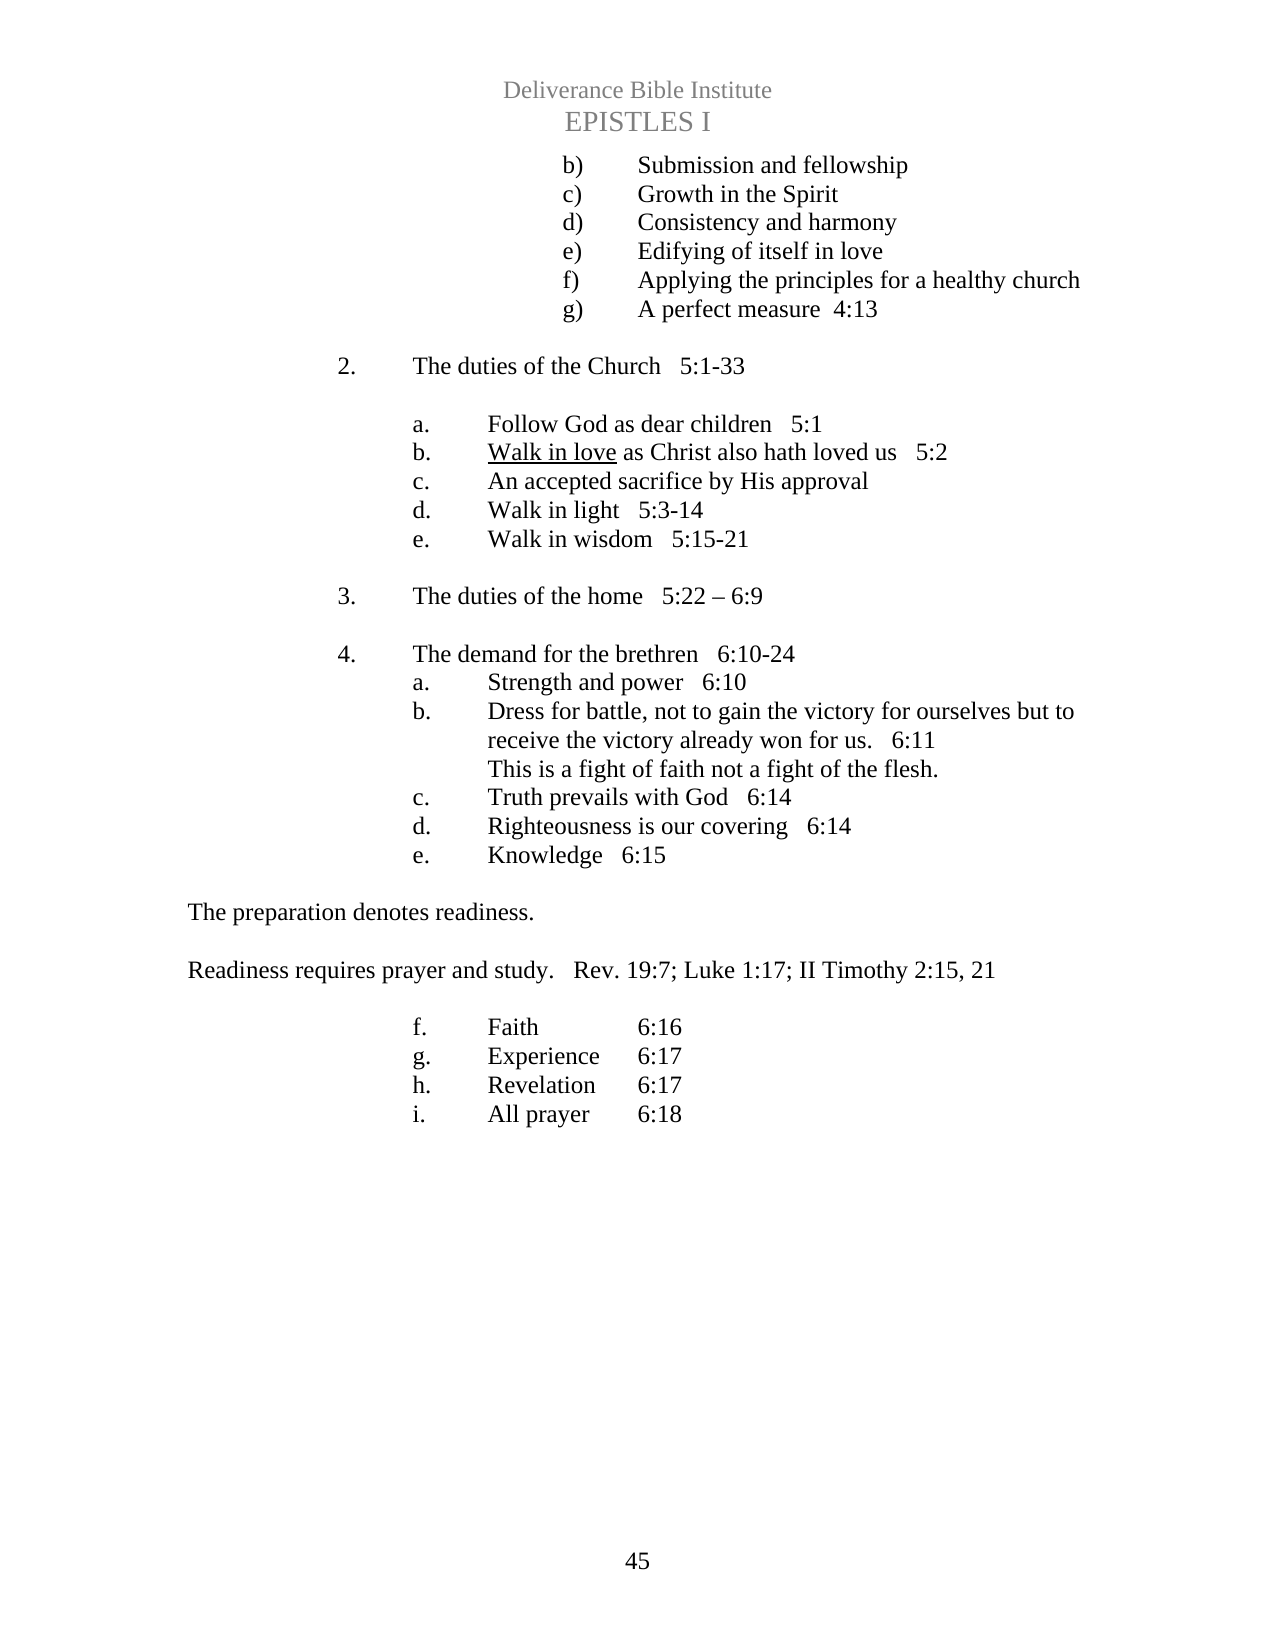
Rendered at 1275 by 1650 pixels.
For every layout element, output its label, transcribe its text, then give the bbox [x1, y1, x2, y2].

text e) Edifying of itself in love [187, 236, 1087, 265]
text e. Walk in wisdom 5:15-21 [187, 524, 1087, 552]
text c) Growth in the Spirit [187, 179, 1087, 207]
text Readiness requires prayer and study. Rev. 19:7; Luke 1:17; II Timothy 2:15, 21 [187, 955, 1087, 984]
text The preparation denotes readiness. [187, 897, 1087, 926]
text i. All prayer 6:18 [187, 1099, 1087, 1127]
text This is a fight of faith not a fight of the flesh. [487, 754, 1087, 782]
text b) Submission and fellowship [187, 150, 1087, 179]
text b. Walk in love as Christ also hath loved us 5:2 [187, 437, 1087, 466]
text 4. The demand for the brethren 6:10-24 [187, 639, 1087, 667]
text d. Walk in light 5:3-14 [187, 495, 1087, 524]
text a. Follow God as dear children 5:1 [187, 409, 1087, 437]
text c. An accepted sacrifice by His approval [187, 466, 1087, 495]
text h. Revelation 6:17 [187, 1070, 1087, 1099]
text f) Applying the principles for a healthy church [562, 265, 1087, 294]
text g. Experience 6:17 [187, 1041, 1087, 1070]
text f. Faith 6:16 [187, 1012, 1087, 1041]
text 2. The duties of the Church 5:1-33 [187, 351, 1087, 380]
text e. Knowledge 6:15 [187, 840, 1087, 869]
text a. Strength and power 6:10 [187, 667, 1087, 696]
text d. Righteousness is our covering 6:14 [187, 811, 1087, 840]
text c. Truth prevails with God 6:14 [337, 782, 1087, 811]
text g) A perfect measure 4:13 [187, 294, 1087, 322]
text b. Dress for battle, not to gain the victory for ourselves but to receive the victory already won for us. 6:11 [412, 696, 1087, 754]
text 3. The duties of the home 5:22 – 6:9 [187, 581, 1087, 610]
text d) Consistency and harmony [187, 207, 1087, 236]
